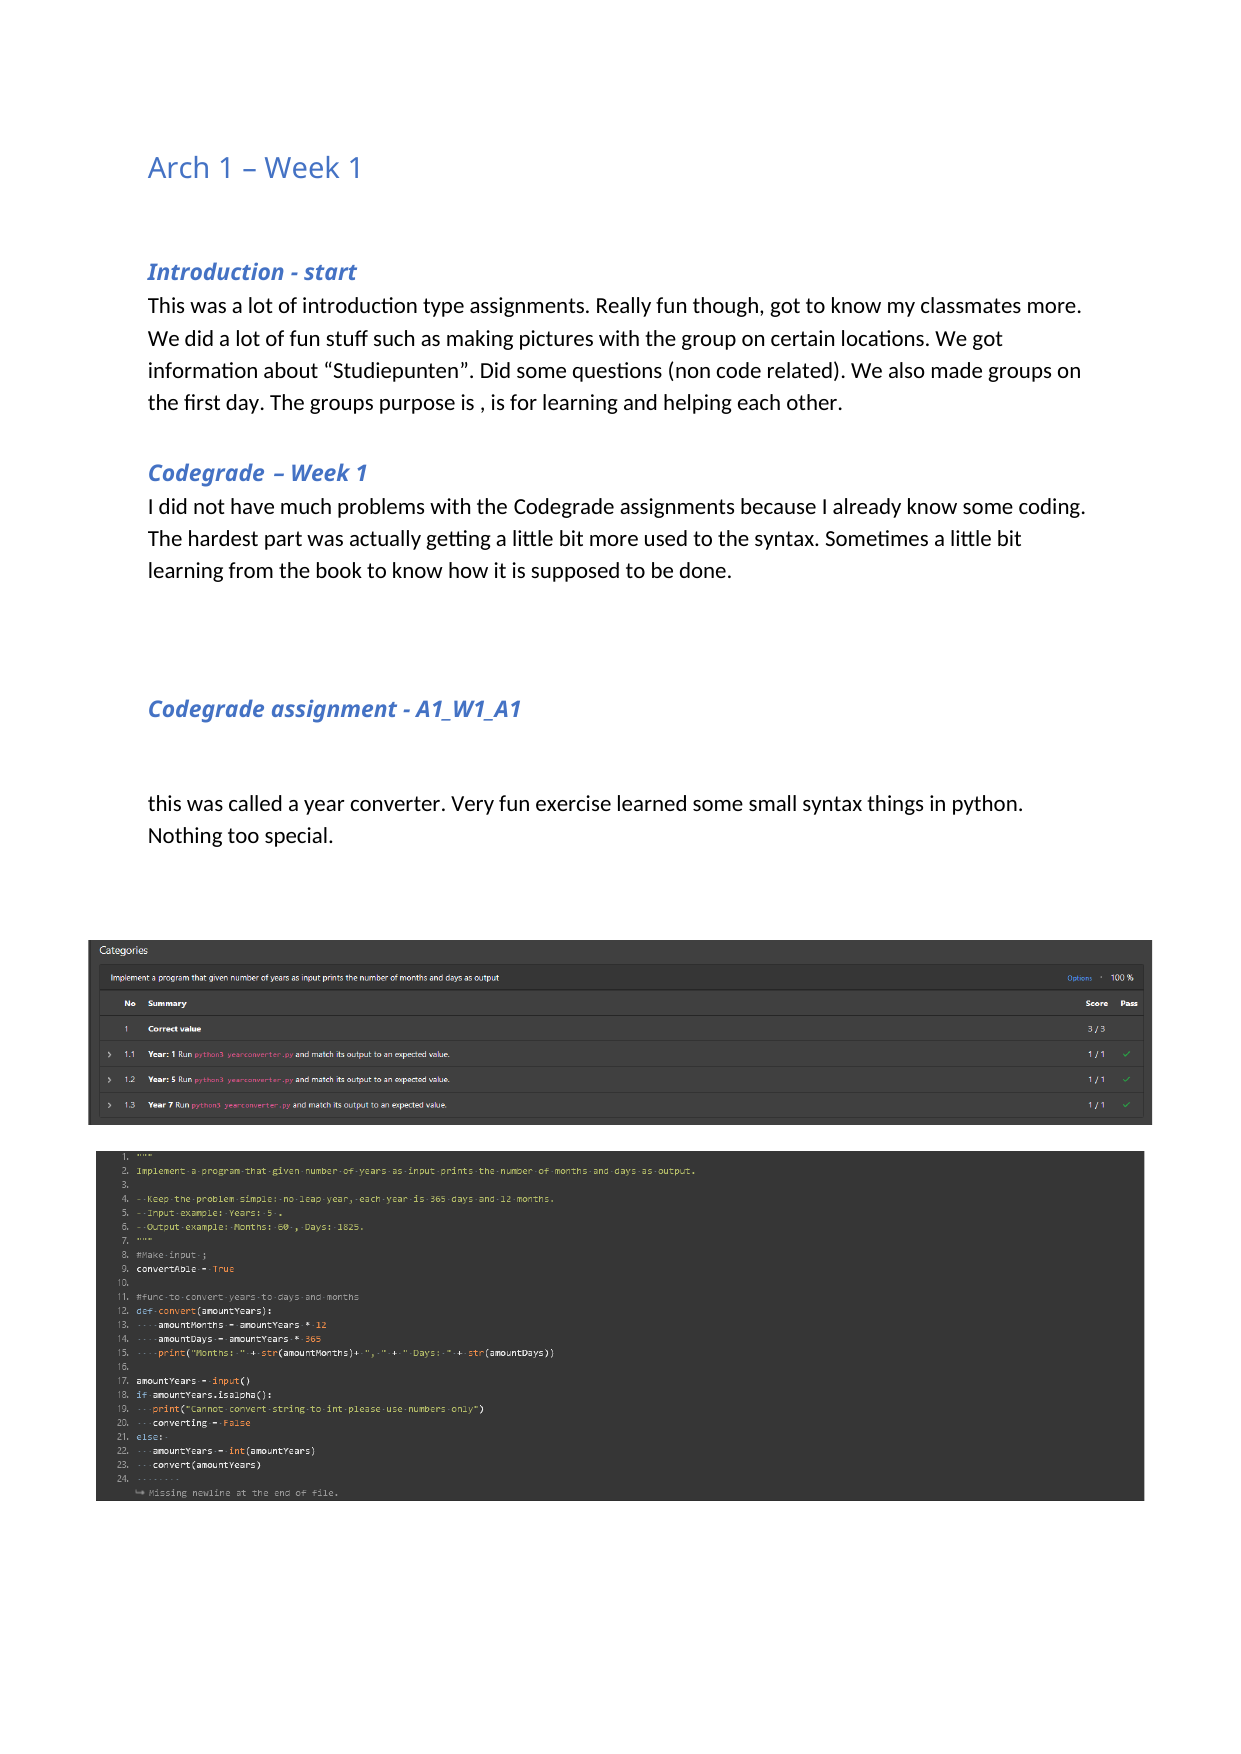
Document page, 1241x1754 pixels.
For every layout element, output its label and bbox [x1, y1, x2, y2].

picture [88, 940, 1153, 1125]
picture [96, 1151, 1145, 1501]
